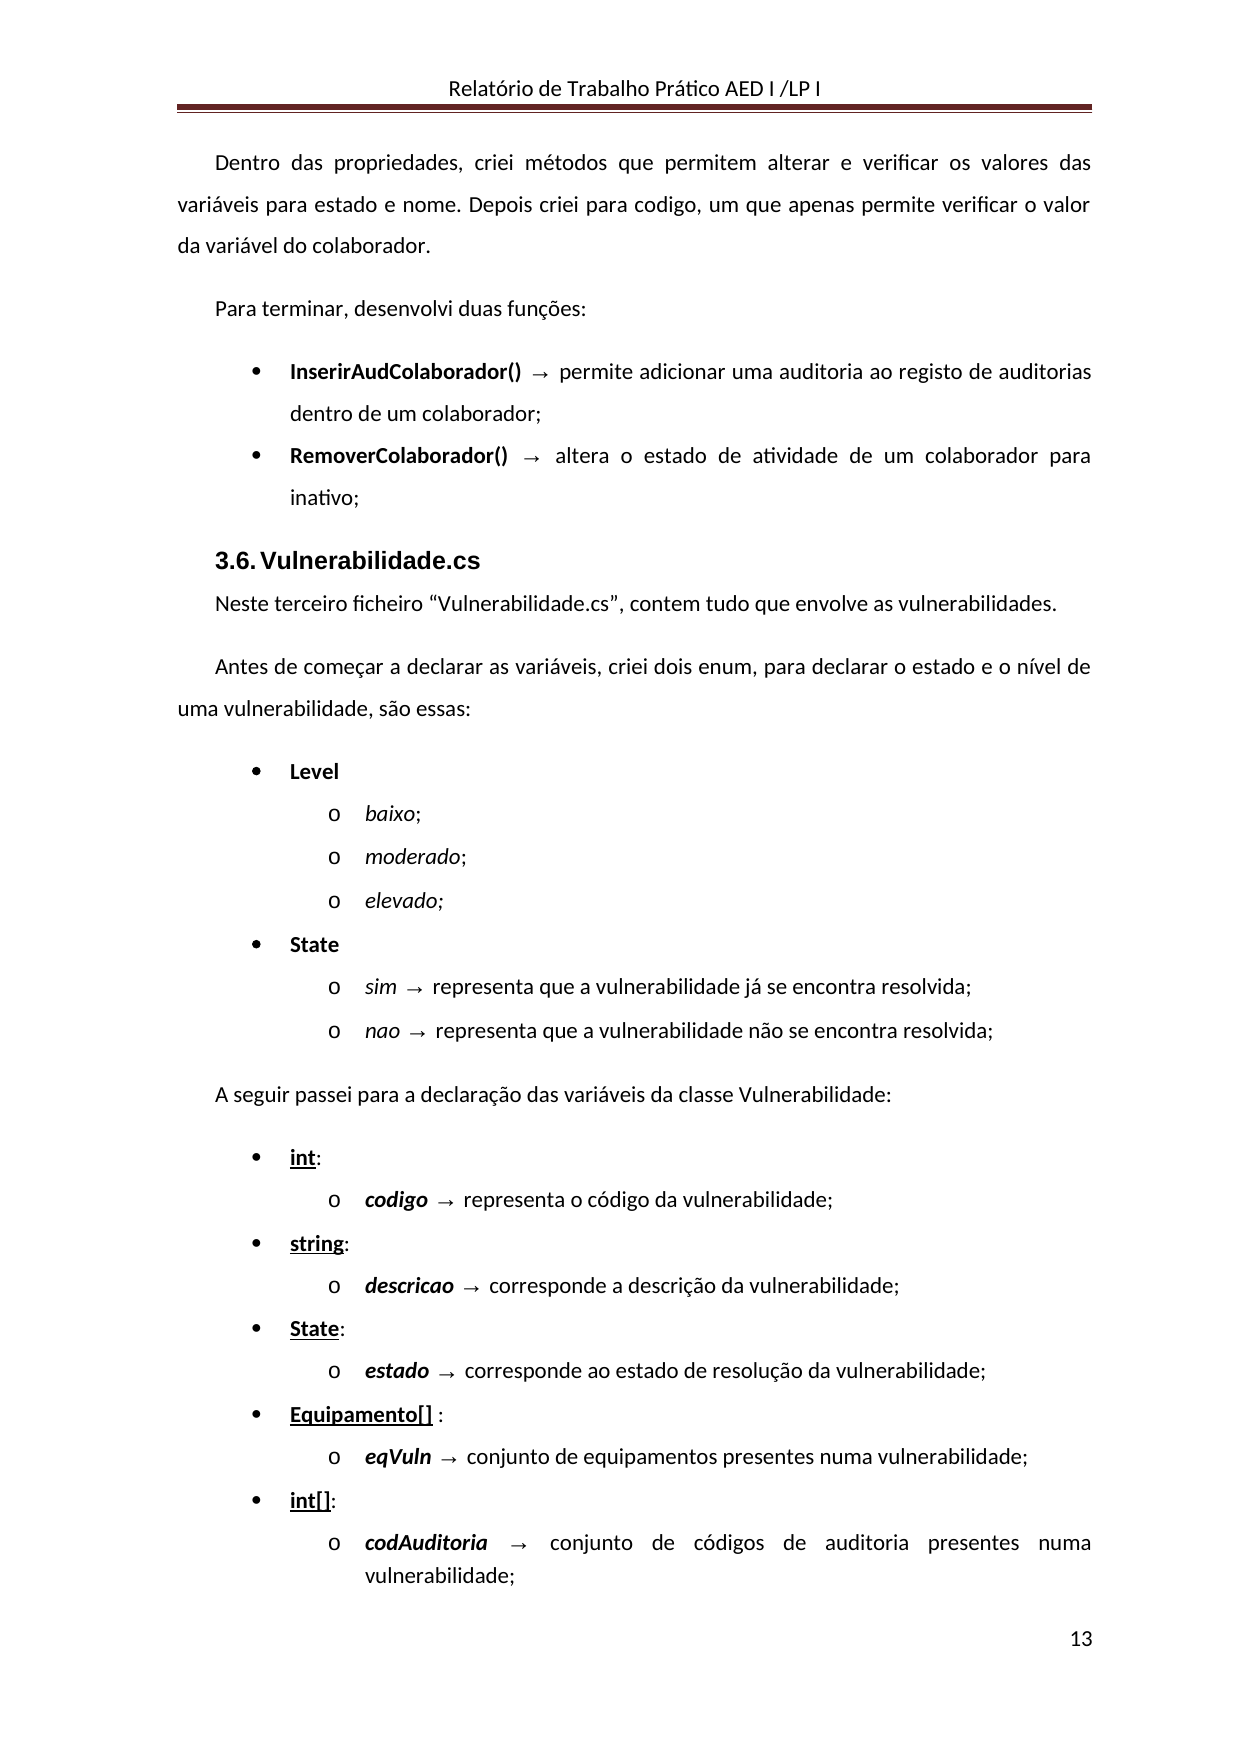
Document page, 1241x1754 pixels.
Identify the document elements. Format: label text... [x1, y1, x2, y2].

list codAuditoria conjunto de códigos de auditoria presentes numa vulnerabilidade; [327, 1528, 1092, 1589]
subtitle Vulnerabilidade.cs [215, 546, 1092, 575]
list moderado; [327, 842, 1092, 872]
list RemoverColaborador() altera o estado de atividade de um colaborador para inativo; [252, 441, 1092, 511]
list int: [252, 1143, 1092, 1171]
list estado corresponde ao estado de resolução da vulnerabilidade; [327, 1357, 1092, 1386]
text A seguir passei para a declaração das variáveis da classe Vulnerabilidade: [177, 1080, 1092, 1108]
list Level [252, 757, 1092, 785]
text Dentro das propriedades, criei métodos que permitem alterar e verificar os valores das variáveis para estado e nome. Depois criei para codigo, um que apenas permite verificar o valor da variável do colaborador. [177, 148, 1092, 260]
list descricao corresponde a descrição da vulnerabilidade; [327, 1271, 1092, 1300]
list eqVuln conjunto de equipamentos presentes numa vulnerabilidade; [327, 1442, 1092, 1471]
list State: [252, 1314, 1092, 1343]
list codigo representa o código da vulnerabilidade; [327, 1185, 1092, 1214]
list int[]: [252, 1486, 1092, 1514]
list elevado; [327, 886, 1092, 915]
list InserirAudColaborador() permite adicionar uma auditoria ao registo de auditorias dentro de um colaborador; [252, 357, 1092, 427]
text Para terminar, desenvolvi duas funções: [177, 294, 1092, 322]
text Antes de começar a declarar as variáveis, criei dois enum, para declarar o estado e o nível de uma vulnerabilidade, são essas: [177, 652, 1092, 722]
list nao representa que a vulnerabilidade não se encontra resolvida; [327, 1016, 1092, 1045]
list Equipamento[] : [252, 1400, 1092, 1428]
list string: [252, 1229, 1092, 1257]
list State [252, 930, 1092, 958]
list baixo; [327, 799, 1092, 828]
text Neste terceiro ficheiro “Vulnerabilidade.cs”, contem tudo que envolve as vulnerabilidades. [177, 589, 1092, 617]
list sim representa que a vulnerabilidade já se encontra resolvida; [327, 972, 1092, 1001]
